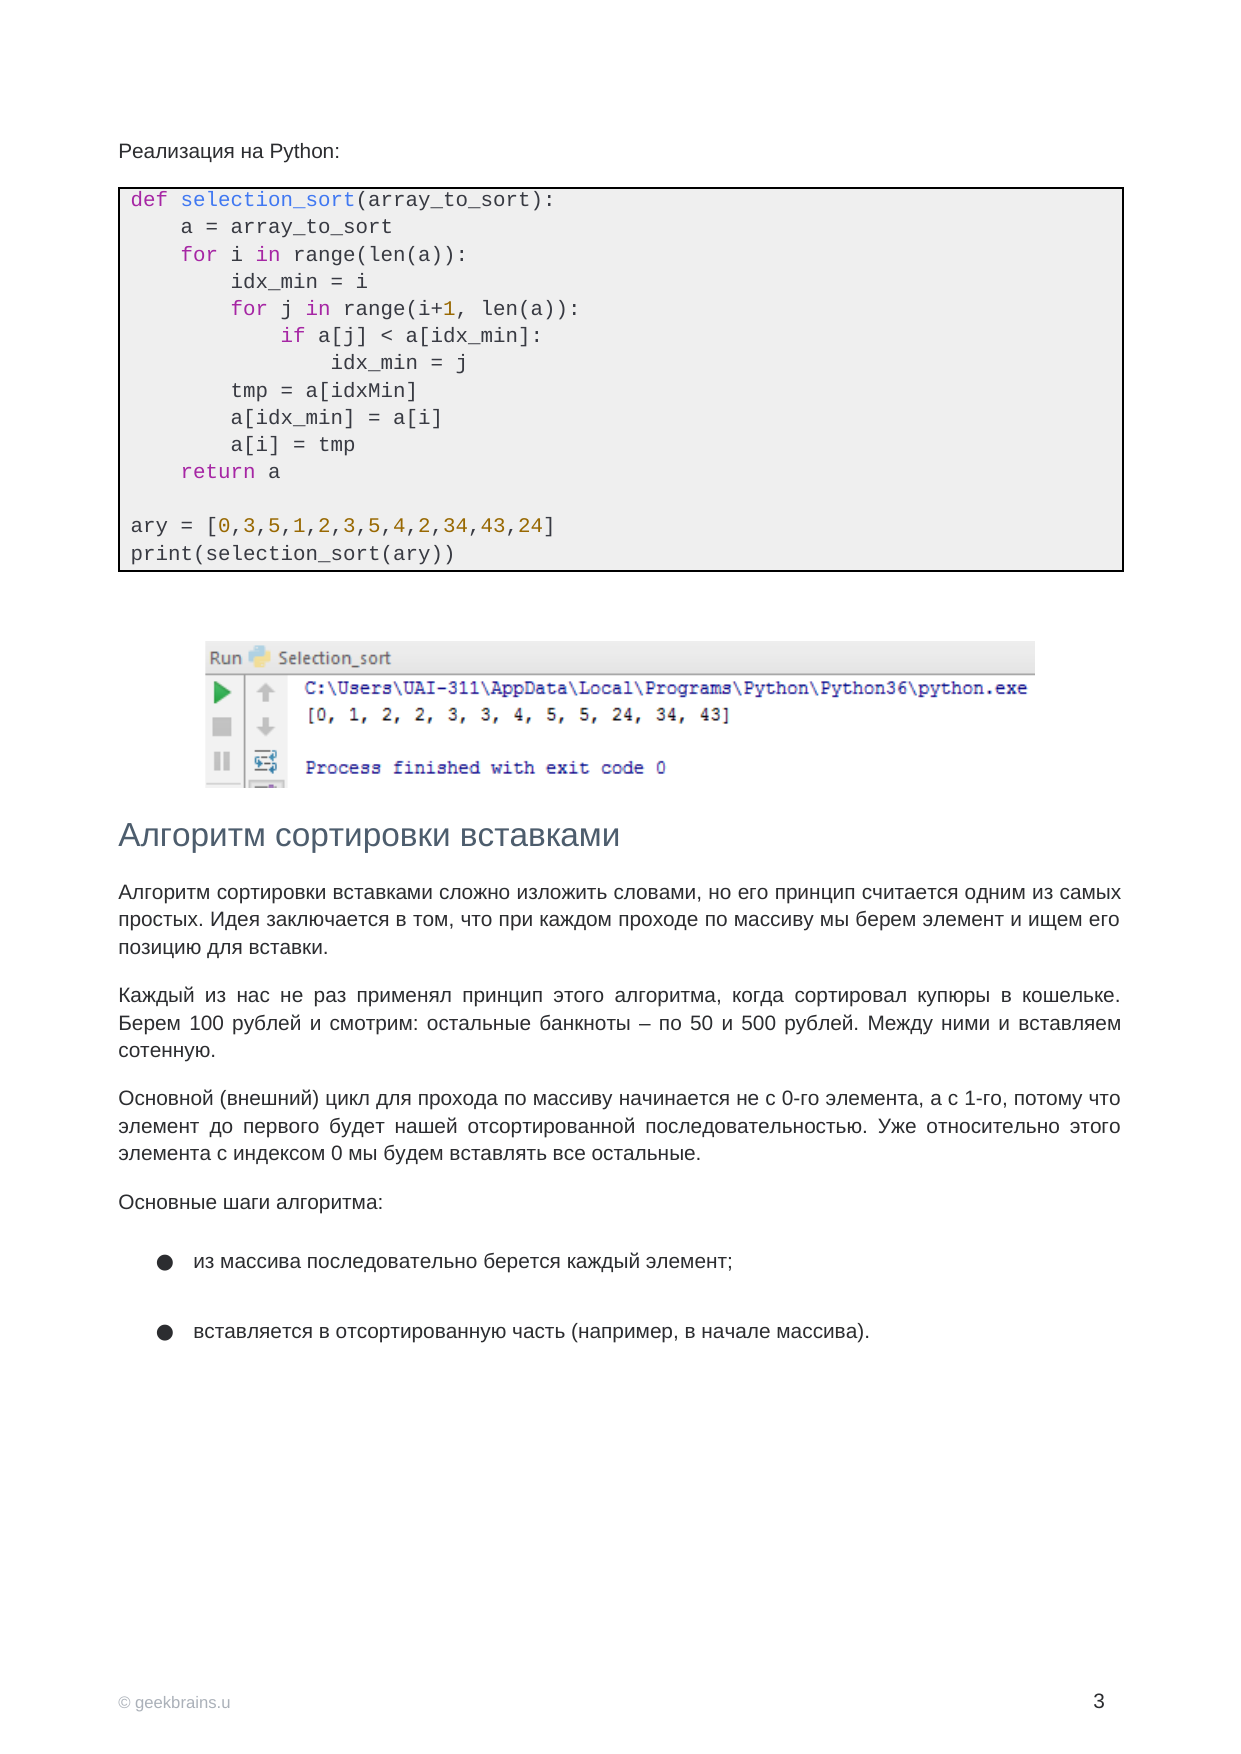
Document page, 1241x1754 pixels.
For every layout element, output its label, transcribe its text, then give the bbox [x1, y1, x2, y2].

text Основной (внешний) цикл для прохода по массиву начинается не с 0-го элемента, а с 1-го, потому что элемент до первого будет нашей отсортированной последовательностью. Уже относительно этого элемента с индексом 0 мы будем вставлять все остальные. [118, 1086, 1122, 1165]
table_header def selection_sort(array_to_sort): a = array_to_sort for i in range(len(a)): idx_min = i for j in range(i+1, len(a)): if a[j] < a[idx_min]: idx_min = j tmp = a[idxMin] a[idx_min] = a[i] a[i] = tmp return a ary = [0,3,5,1,2,3,5,4,2,34,43,24] print(selection_sort(ary)) [120, 189, 1122, 570]
list вставляется в отсортированную часть (например, в начале массива). [156, 1308, 1122, 1351]
subtitle Алгоритм сортировки вставками [118, 814, 1122, 853]
text Основные шаги алгоритма: [118, 1189, 1122, 1213]
picture [205, 641, 1035, 788]
text Каждый из нас не раз применял принцип этого алгоритма, когда сортировал купюры в кошельке. Берем 100 рублей и смотрим: остальные банкноты – по 50 и 500 рублей. Между ними и вставляем сотенную. [118, 983, 1122, 1062]
list из массива последовательно берется каждый элемент; [156, 1238, 1122, 1281]
text Алгоритм сортировки вставками сложно изложить словами, но его принцип считается одним из самых простых. Идея заключается в том, что при каждом проходе по массиву мы берем элемент и ищем его позицию для вставки. [118, 879, 1122, 958]
text Реализация на Python: [118, 139, 1122, 163]
